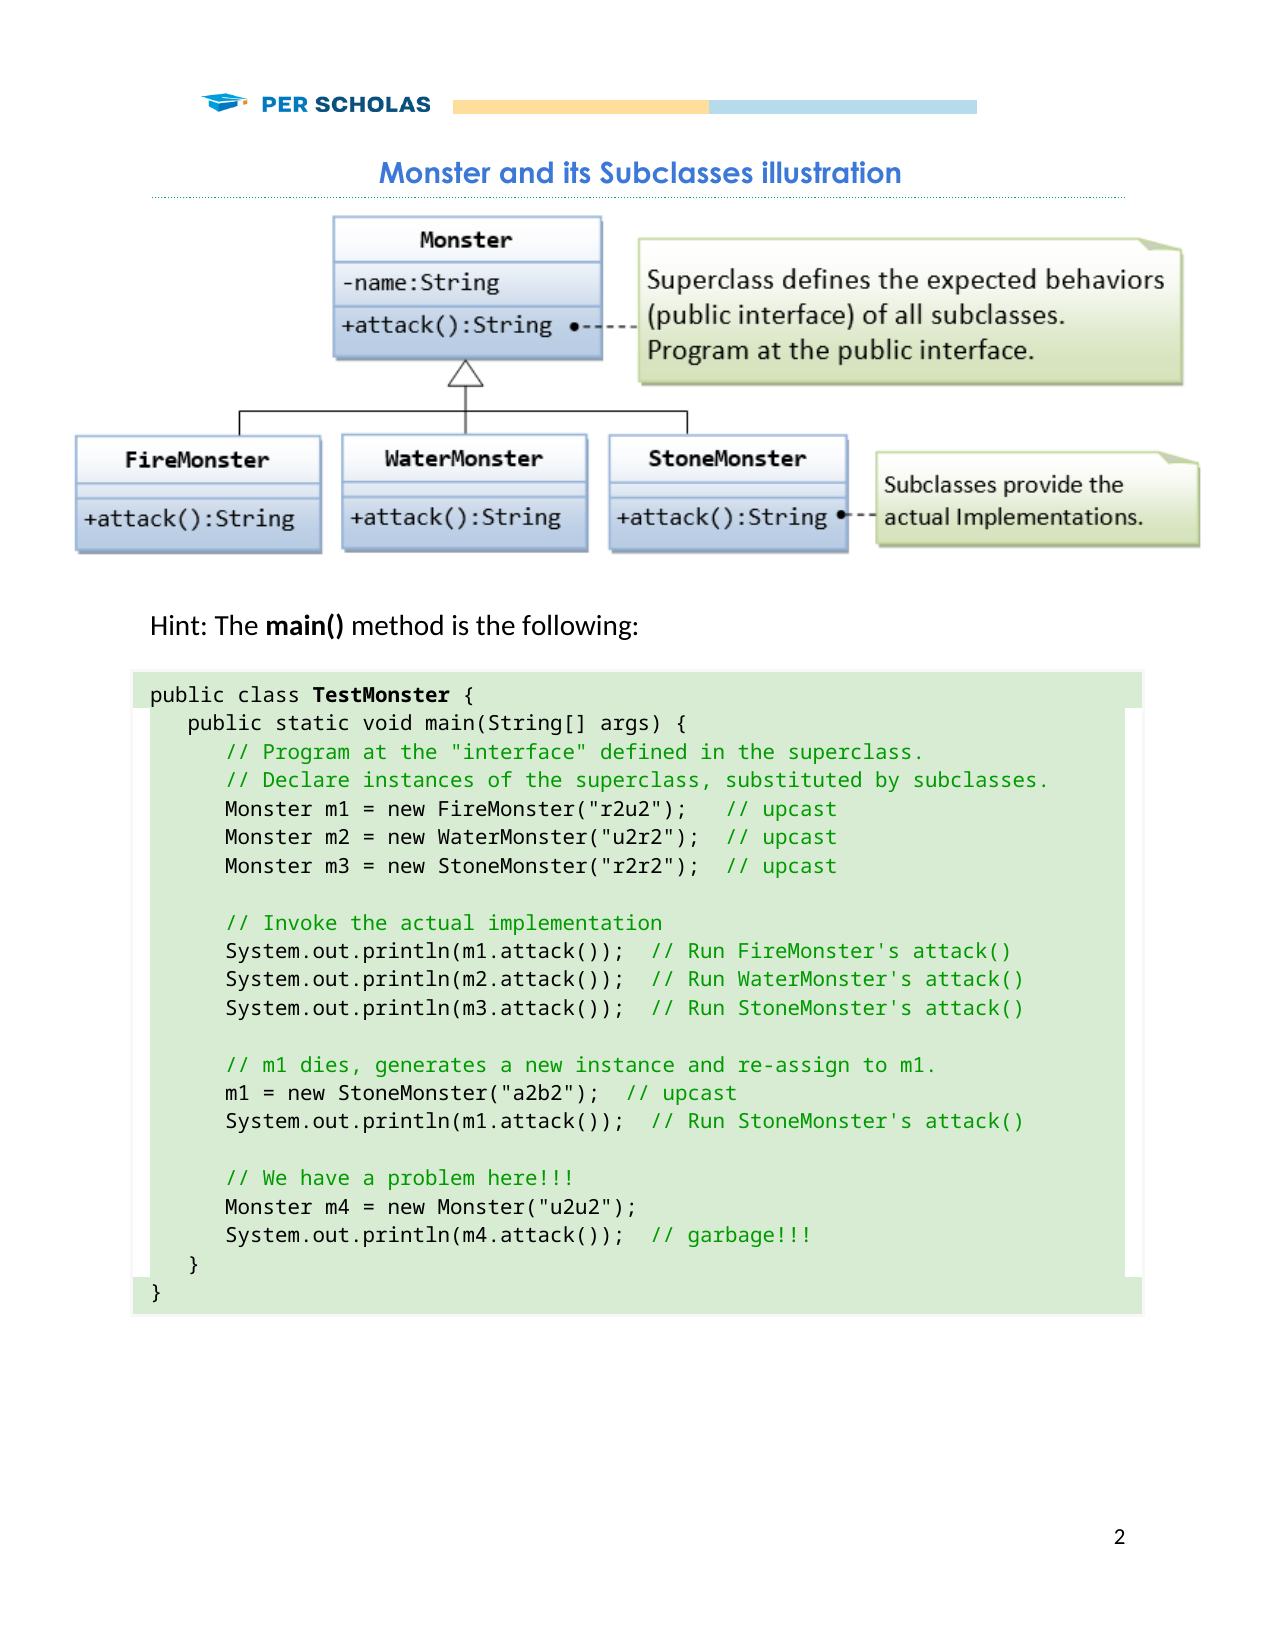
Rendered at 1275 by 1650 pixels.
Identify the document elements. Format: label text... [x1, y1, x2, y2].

text Monster and its Subclasses illustration [150, 151, 1125, 198]
picture [175, 75, 1025, 147]
text System.out.println(m1.attack()); // Run FireMonster's attack() [150, 936, 1125, 964]
text Monster m3 = new StoneMonster("r2r2"); // upcast [150, 851, 1125, 879]
text // We have a problem here!!! [150, 1163, 1125, 1192]
picture [56, 198, 1221, 572]
text System.out.println(m4.attack()); // garbage!!! [150, 1220, 1125, 1249]
text // Program at the "interface" defined in the superclass. [150, 737, 1125, 765]
text System.out.println(m1.attack()); // Run StoneMonster's attack() [150, 1107, 1125, 1135]
text m1 = new StoneMonster("a2b2"); // upcast [150, 1078, 1125, 1107]
text public static void main(String[] args) { [150, 708, 1125, 737]
text // Invoke the actual implementation [150, 908, 1125, 936]
text System.out.println(m2.attack()); // Run WaterMonster's attack() [150, 964, 1125, 993]
text Monster m2 = new WaterMonster("u2r2"); // upcast [150, 822, 1125, 851]
text Hint: The main() method is the following: [150, 607, 1125, 642]
text Monster m1 = new FireMonster("r2u2"); // upcast [150, 794, 1125, 822]
text // Declare instances of the superclass, substituted by subclasses. [150, 765, 1125, 794]
text Monster m4 = new Monster("u2u2"); [150, 1192, 1125, 1220]
text System.out.println(m3.attack()); // Run StoneMonster's attack() [150, 993, 1125, 1021]
text } [150, 1249, 1125, 1266]
text } [133, 1266, 1142, 1314]
text // m1 dies, generates a new instance and re-assign to m1. [150, 1050, 1125, 1078]
text public class TestMonster { [133, 672, 1142, 708]
